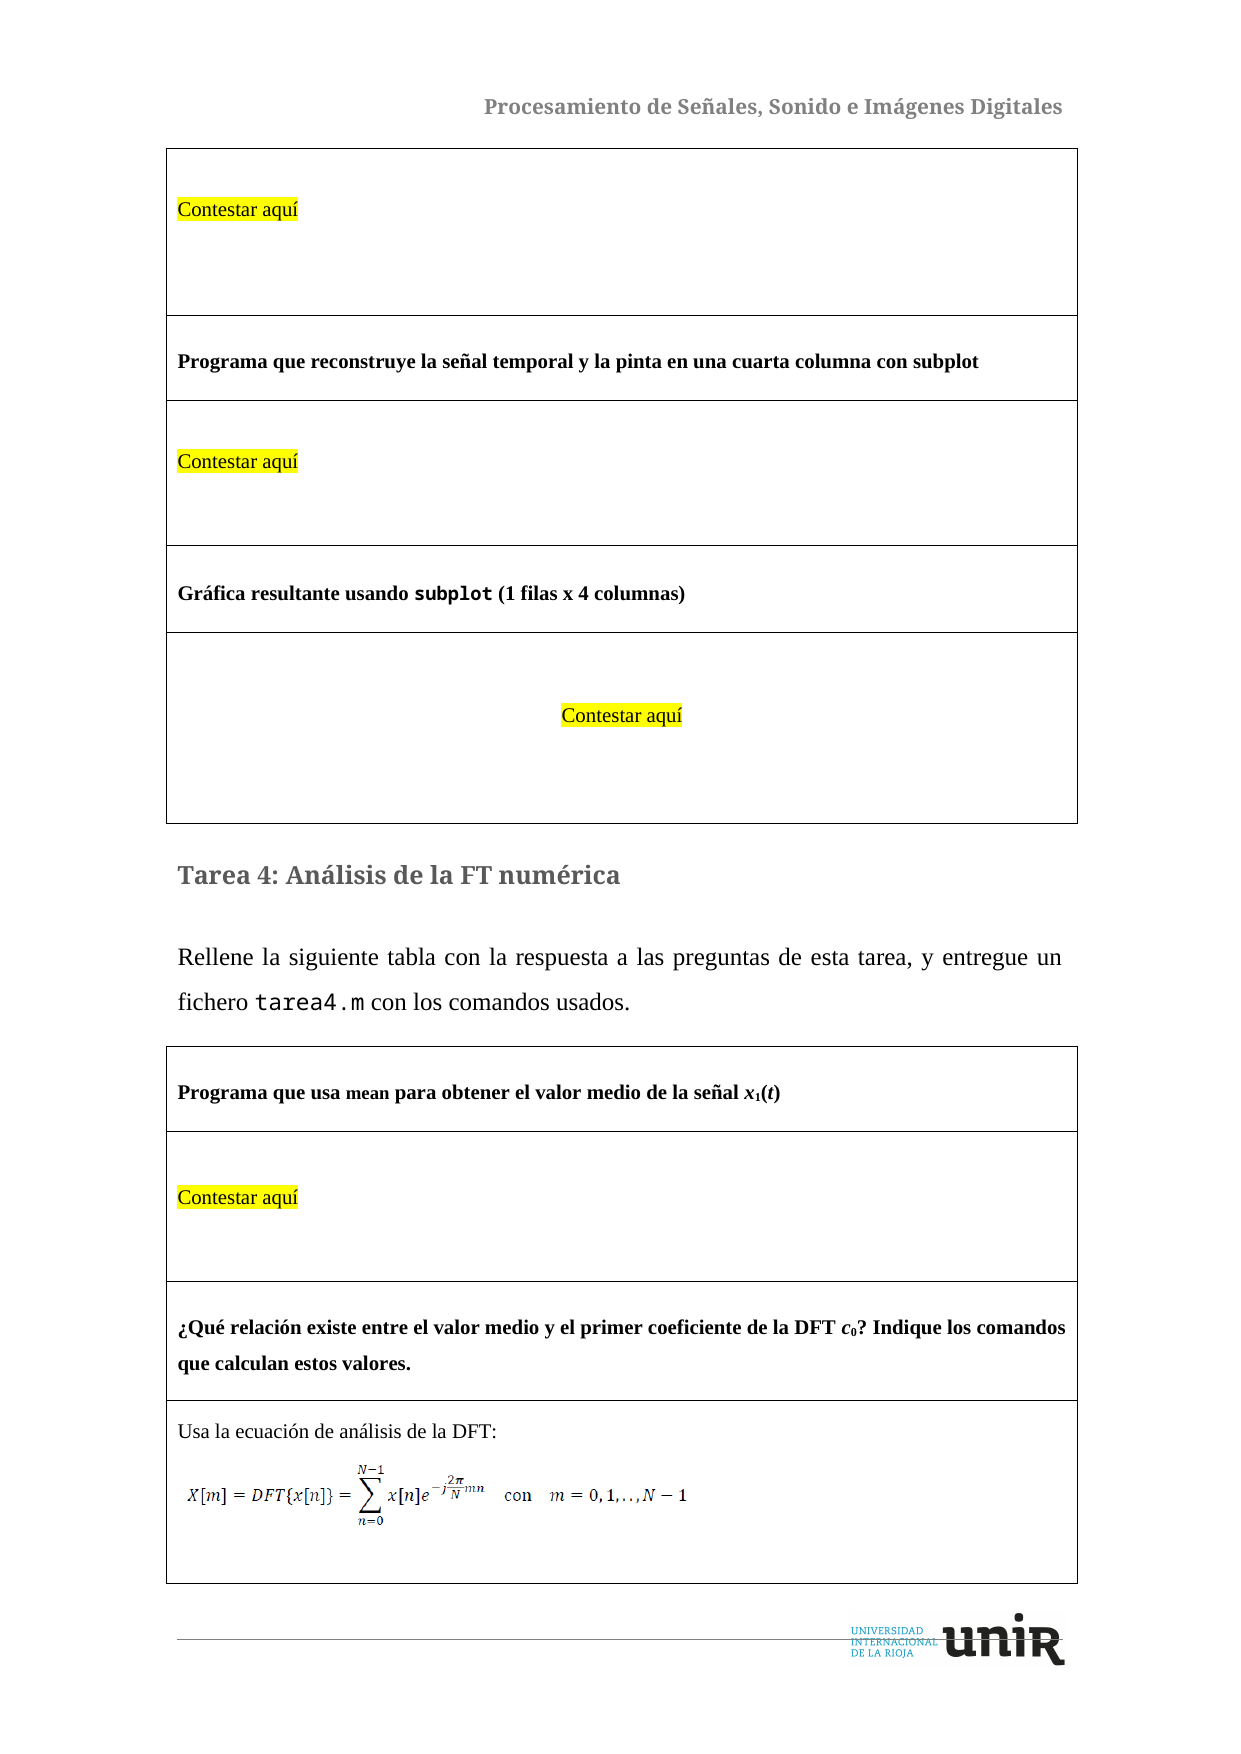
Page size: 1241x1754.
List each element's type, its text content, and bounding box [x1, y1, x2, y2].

subtitle Tarea 4: Análisis de la FT numérica [177, 857, 1063, 892]
table_cell Contestar aquí [167, 149, 1077, 315]
table_cell Contestar aquí [167, 1132, 1077, 1281]
picture [848, 1610, 1066, 1668]
table_cell Gráfica resultante usando subplot (1 filas x 4 columnas) [167, 546, 1077, 632]
table_cell Contestar aquí [167, 633, 1077, 823]
table_cell Usa la ecuación de análisis de la DFT: Contestar aquí [167, 1401, 1077, 1583]
table_cell Contestar aquí [167, 401, 1077, 545]
picture [177, 1460, 692, 1530]
table_header Programa que usa mean para obtener el valor medio de la señal x1(t) [167, 1047, 1077, 1131]
table_cell Programa que reconstruye la señal temporal y la pinta en una cuarta columna con subplot [167, 316, 1077, 400]
text Rellene la siguiente tabla con la respuesta a las preguntas de esta tarea, y entregue un fichero tarea4.m con los comandos usados. [177, 942, 1063, 1017]
table_cell ¿Qué relación existe entre el valor medio y el primer coeficiente de la DFT c0? Indique los comandos que calculan estos valores. [167, 1282, 1077, 1400]
